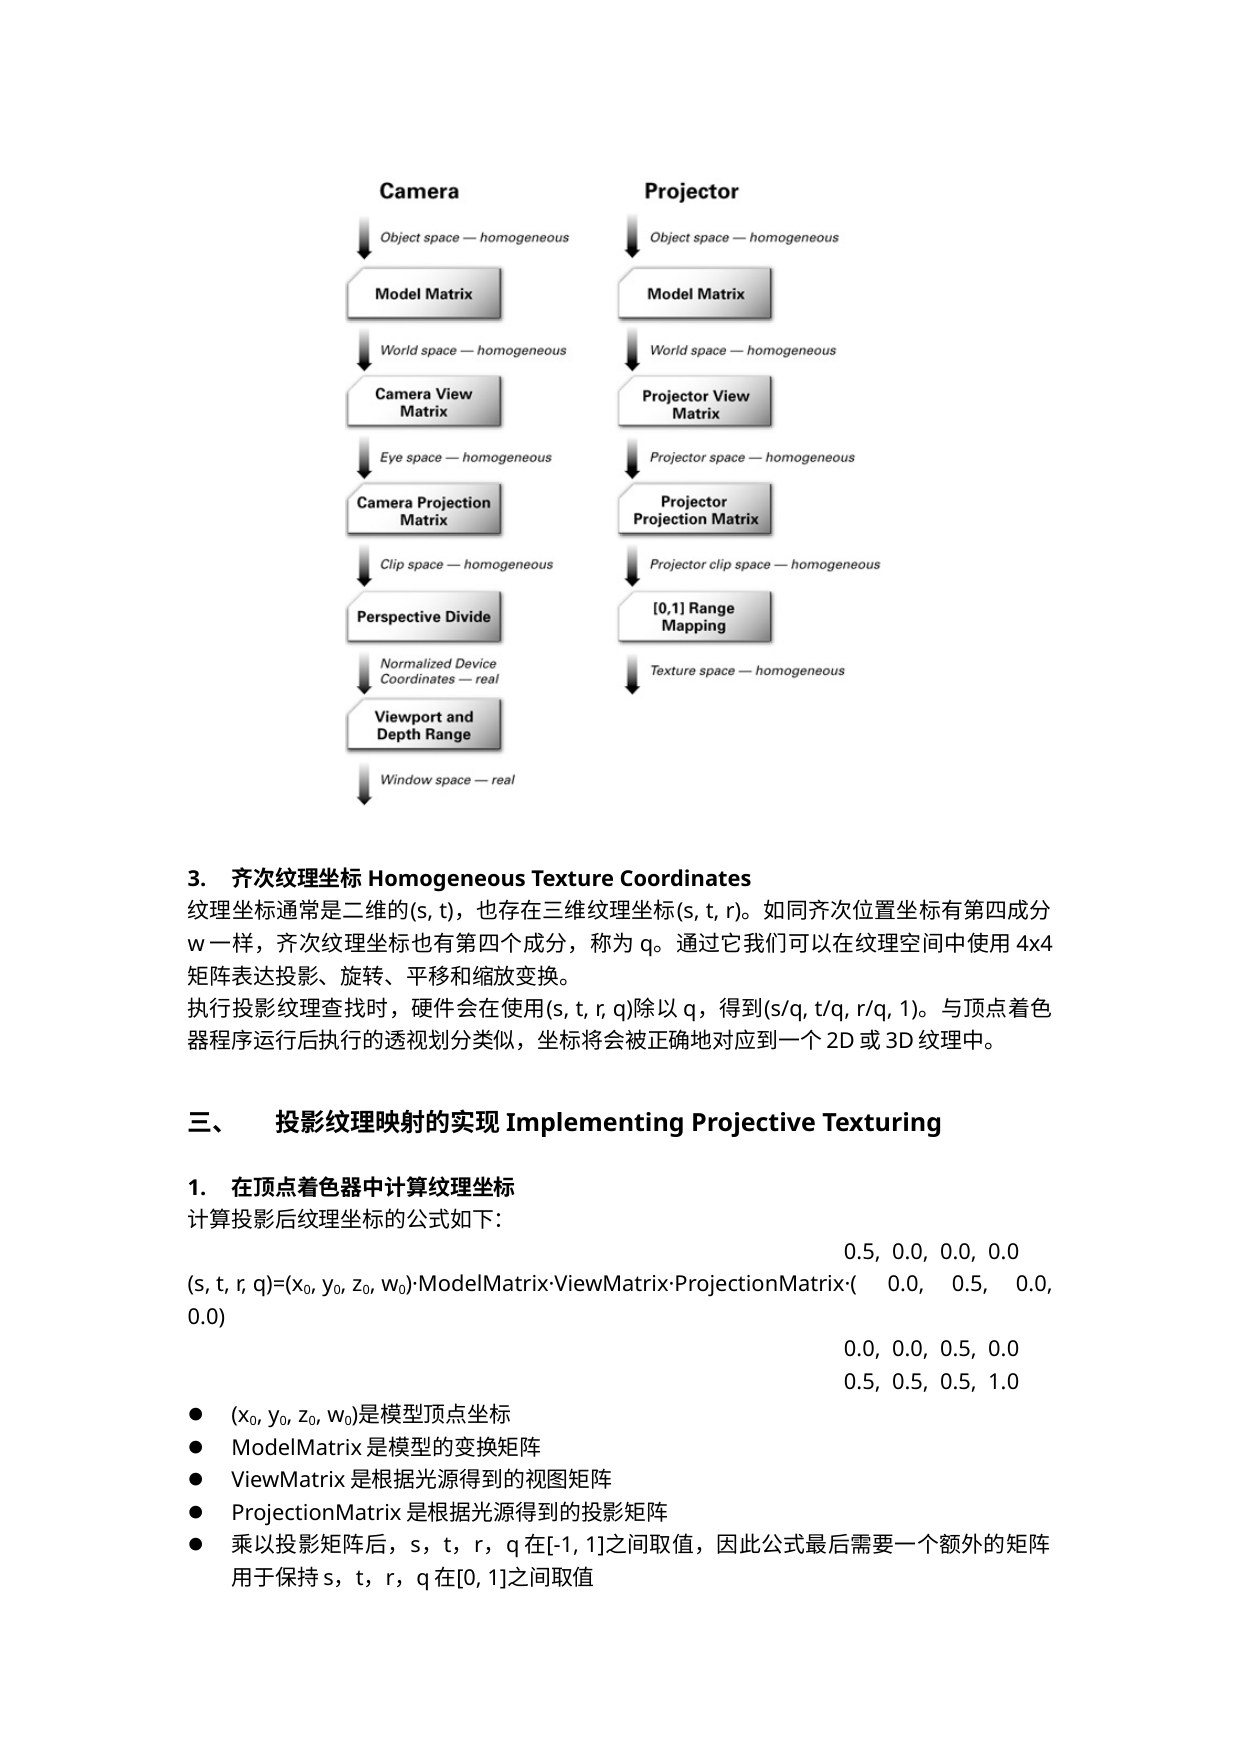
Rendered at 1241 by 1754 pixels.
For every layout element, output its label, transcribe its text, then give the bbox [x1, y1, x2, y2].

text (s, t, r, q)=(x0, y0, z0, w0)·ModelMatrix·ViewMatrix·ProjectionMatrix·( 0.0, 0.5, 0.0, 0.0) [187, 1267, 1053, 1332]
list ViewMatrix是根据光源得到的视图矩阵 [187, 1462, 1053, 1494]
text 0.5, 0.0, 0.0, 0.0 [187, 1234, 1053, 1267]
list ModelMatrix是模型的变换矩阵 [187, 1429, 1053, 1462]
text 0.0, 0.0, 0.5, 0.0 [187, 1332, 1053, 1364]
list ProjectionMatrix是根据光源得到的投影矩阵 [187, 1494, 1053, 1527]
subtitle 投影纹理映射的实现 Implementing Projective Texturing [187, 1088, 1053, 1153]
picture [344, 162, 896, 813]
list (x0, y0, z0, w0)是模型顶点坐标 [187, 1397, 1053, 1429]
subtitle 在顶点着色器中计算纹理坐标 [187, 1169, 1053, 1202]
text 纹理坐标通常是二维的(s, t)，也存在三维纹理坐标(s, t, r)。如同齐次位置坐标有第四成分w一样，齐次纹理坐标也有第四个成分，称为q。通过它我们可以在纹理空间中使用4x4矩阵表达投影、旋转、平移和缩放变换。 [187, 893, 1053, 991]
text 0.5, 0.5, 0.5, 1.0 [187, 1364, 1053, 1397]
text 计算投影后纹理坐标的公式如下： [187, 1202, 1053, 1234]
text 执行投影纹理查找时，硬件会在使用(s, t, r, q)除以q，得到(s/q, t/q, r/q, 1)。与顶点着色器程序运行后执行的透视划分类似，坐标将会被正确地对应到一个2D或3D纹理中。 [187, 991, 1053, 1056]
subtitle 齐次纹理坐标 Homogeneous Texture Coordinates [187, 861, 1053, 893]
list 乘以投影矩阵后，s，t，r，q在[-1, 1]之间取值，因此公式最后需要一个额外的矩阵用于保持s，t，r，q在[0, 1]之间取值 [187, 1527, 1053, 1592]
